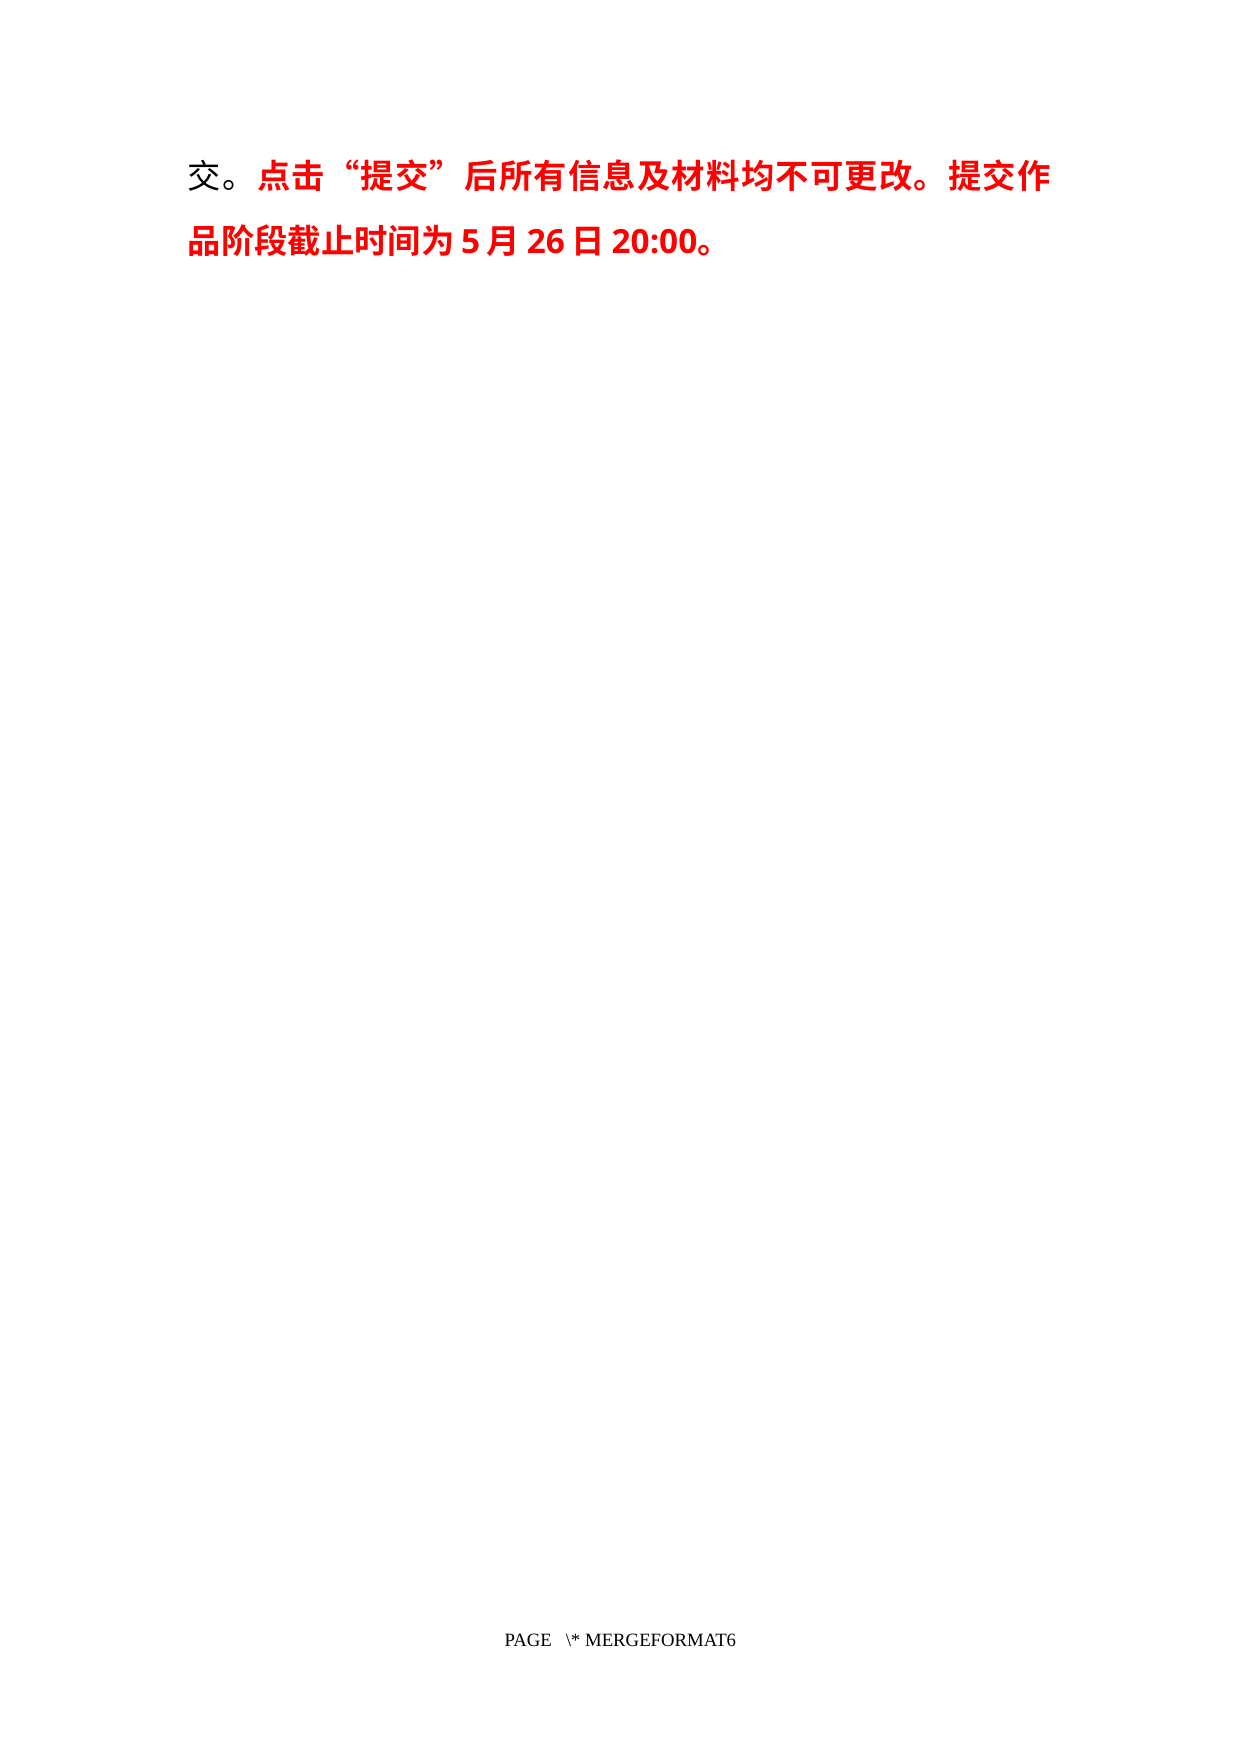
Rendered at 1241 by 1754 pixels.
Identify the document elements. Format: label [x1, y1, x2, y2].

text [187, 142, 1053, 272]
